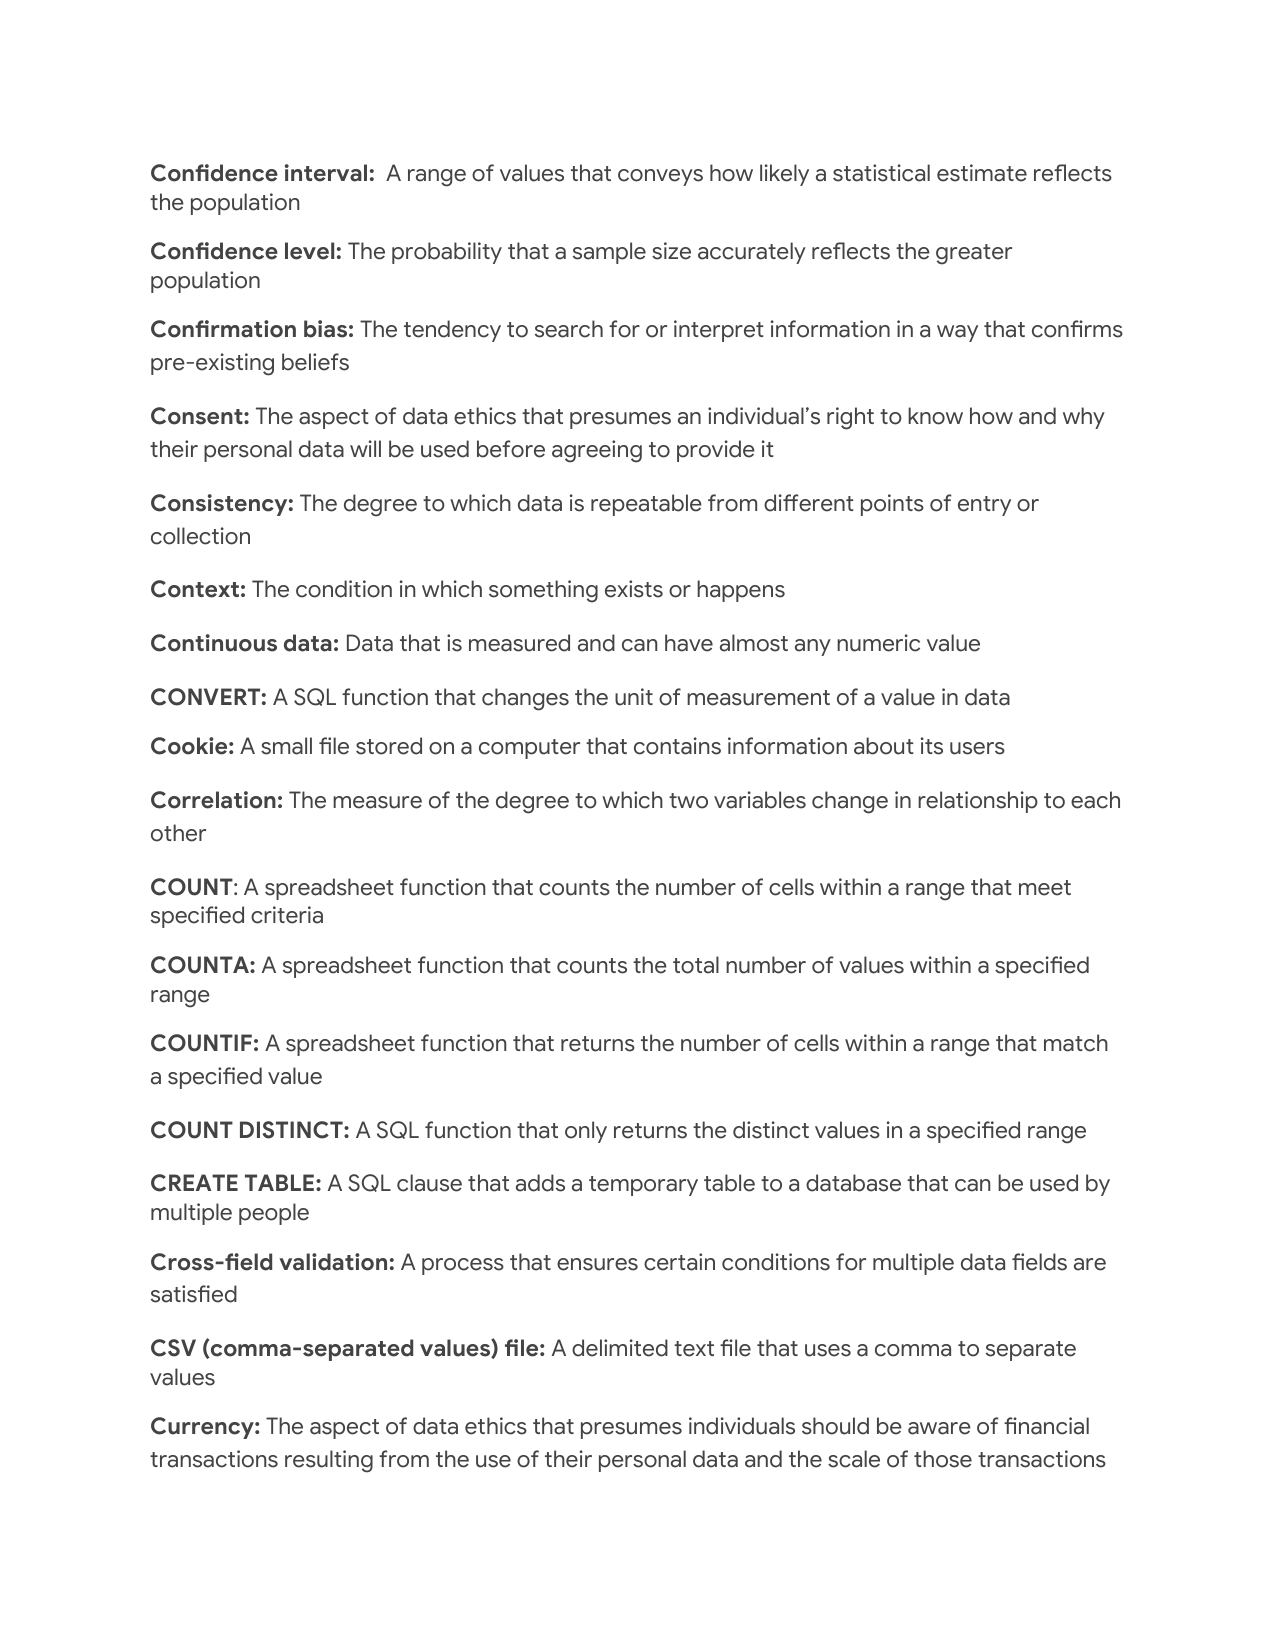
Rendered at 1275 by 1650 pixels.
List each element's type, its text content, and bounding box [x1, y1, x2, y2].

text COUNTA: A spreadsheet function that counts the total number of values within a specified range [150, 951, 1125, 1008]
text Context: The condition in which something exists or happens [150, 576, 1125, 604]
text Correlation: The measure of the degree to which two variables change in relationship to each other [150, 786, 1125, 848]
text CSV (comma-separated values) file: A delimited text file that uses a comma to separate values [150, 1334, 1125, 1392]
text Consistency: The degree to which data is repeatable from different points of entry or collection [150, 489, 1125, 551]
text Confirmation bias: The tendency to search for or interpret information in a way that confirms pre-existing beliefs [150, 316, 1125, 377]
text Consent: The aspect of data ethics that presumes an individual’s right to know how and why their personal data will be used before agreeing to provide it [150, 402, 1125, 464]
text Currency: The aspect of data ethics that presumes individuals should be aware of financial transactions resulting from the use of their personal data and the scale of those transactions [150, 1413, 1125, 1474]
text COUNT: A spreadsheet function that counts the number of cells within a range that meet specified criteria [150, 873, 1125, 930]
text COUNT DISTINCT: A SQL function that only returns the distinct values in a specified range [150, 1116, 1125, 1145]
text Confidence level: The probability that a sample size accurately reflects the greater population [150, 238, 1125, 295]
text Cookie: A small file stored on a computer that contains information about its users [150, 733, 1125, 761]
text COUNTIF: A spreadsheet function that returns the number of cells within a range that match a specified value [150, 1029, 1125, 1091]
text Continuous data: Data that is measured and can have almost any numeric value [150, 629, 1125, 658]
text Cross-field validation: A process that ensures certain conditions for multiple data fields are satisfied [150, 1248, 1125, 1309]
text CREATE TABLE: A SQL clause that adds a temporary table to a database that can be used by multiple people [150, 1170, 1125, 1227]
text CONVERT: A SQL function that changes the unit of measurement of a value in data [150, 683, 1125, 712]
text Confidence interval: A range of values that conveys how likely a statistical estimate reflects the population [150, 159, 1125, 217]
